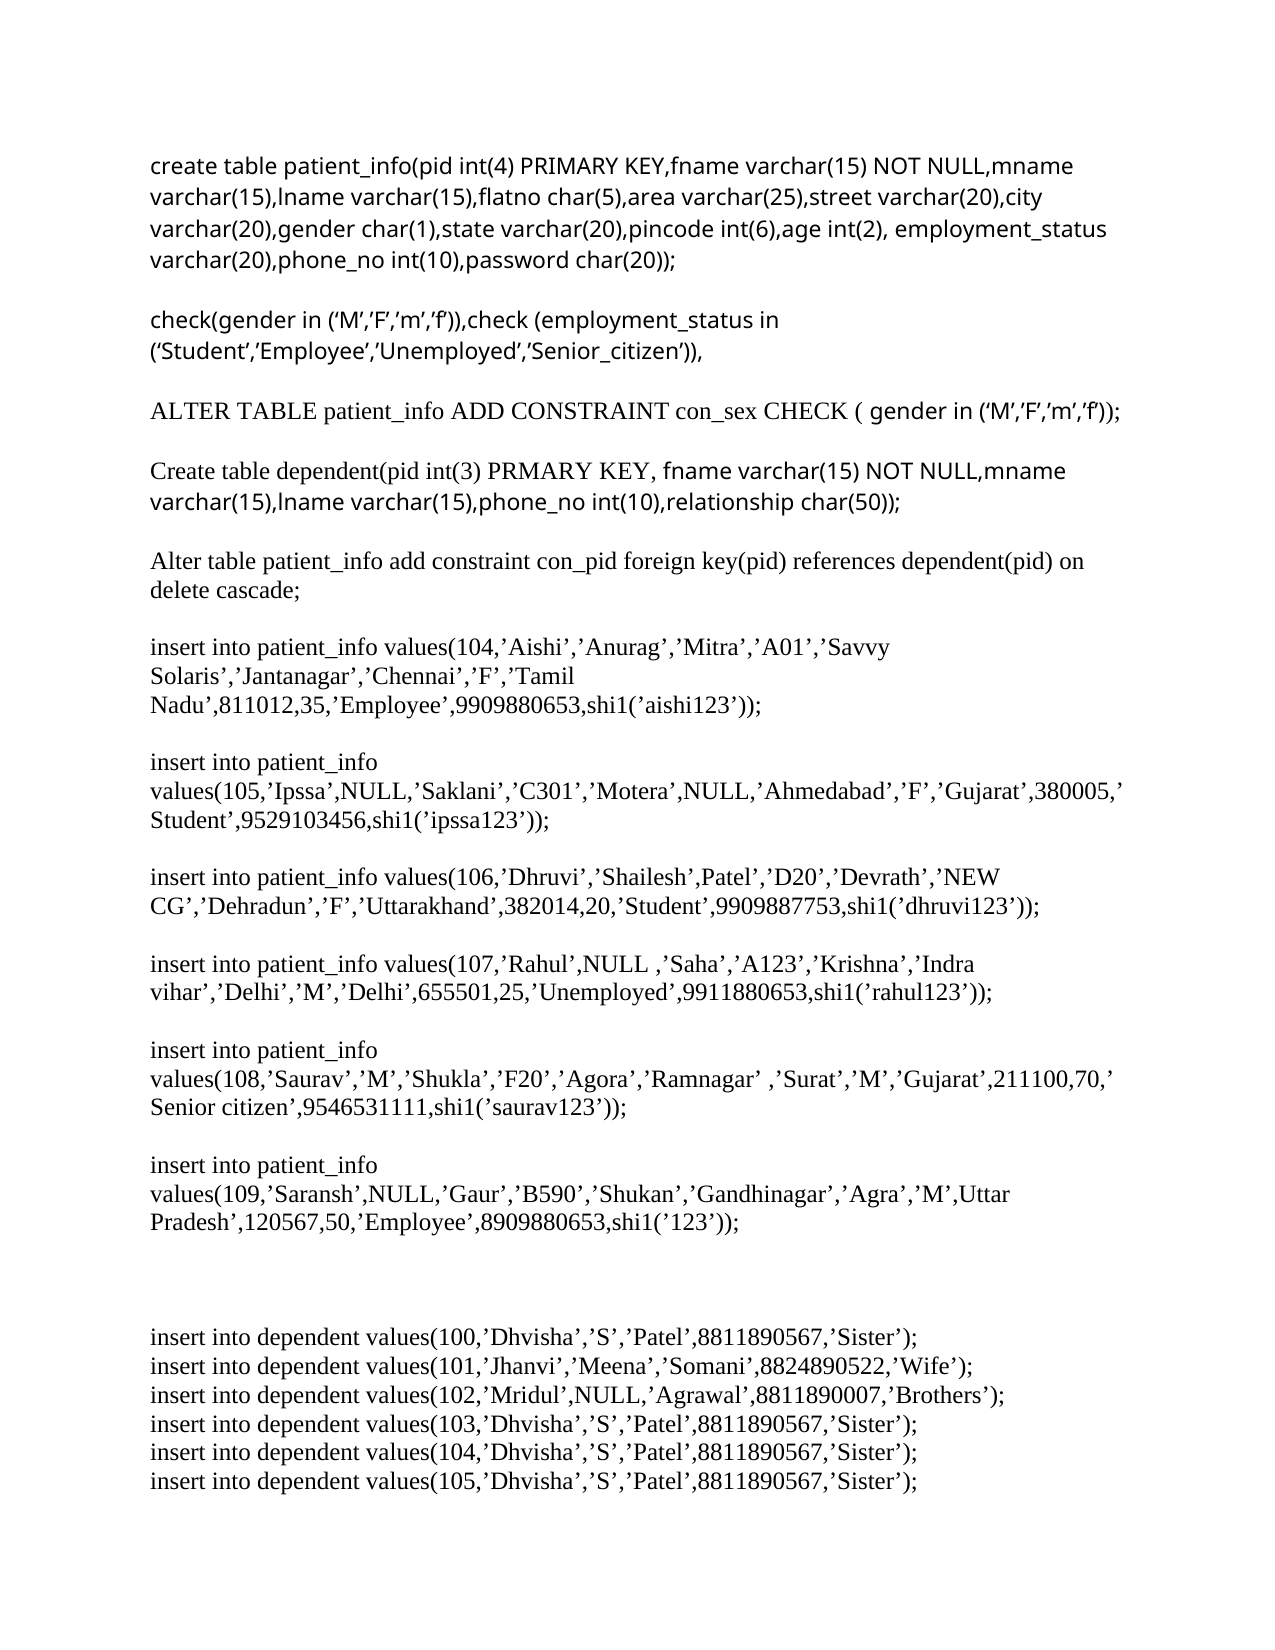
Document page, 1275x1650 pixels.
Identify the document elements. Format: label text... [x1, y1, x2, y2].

text Create table dependent(pid int(3) PRMARY KEY, fname varchar(15) NOT NULL,mname varchar(15),lname varchar(15),phone_no int(10),relationship char(50)); [150, 455, 1125, 517]
text check(gender in (‘M’,’F’,’m’,’f’)),check (employment_status in (‘Student’,’Employee’,’Unemployed’,’Senior_citizen’)), [150, 304, 1125, 366]
text insert into patient_info values(108,’Saurav’,’M’,’Shukla’,’F20’,’Agora’,’Ramnagar’ ,’Surat’,’M’,’Gujarat’,211100,70,’Senior citizen’,9546531111,shi1(’saurav123’)); [150, 1035, 1125, 1121]
text insert into dependent values(105,’Dhvisha’,’S’,’Patel’,8811890567,’Sister’); [150, 1466, 1125, 1495]
text insert into dependent values(103,’Dhvisha’,’S’,’Patel’,8811890567,’Sister’); [150, 1409, 1125, 1437]
text insert into dependent values(104,’Dhvisha’,’S’,’Patel’,8811890567,’Sister’); [150, 1437, 1125, 1466]
text insert into patient_info values(105,’Ipssa’,NULL,’Saklani’,’C301’,’Motera’,NULL,’Ahmedabad’,’F’,’Gujarat’,380005,’Student’,9529103456,shi1(’ipssa123’)); [150, 747, 1125, 834]
text insert into dependent values(101,’Jhanvi’,’Meena’,’Somani’,8824890522,’Wife’); [150, 1351, 1125, 1380]
text ALTER TABLE patient_info ADD CONSTRAINT con_sex CHECK ( gender in (‘M’,’F’,’m’,’f’)); [150, 395, 1125, 426]
text insert into patient_info values(106,’Dhruvi’,’Shailesh’,Patel’,’D20’,’Devrath’,’NEW CG’,’Dehradun’,’F’,’Uttarakhand’,382014,20,’Student’,9909887753,shi1(’dhruvi123’)); [150, 862, 1125, 920]
text insert into patient_info values(109,’Saransh’,NULL,’Gaur’,’B590’,’Shukan’,’Gandhinagar’,’Agra’,’M’,Uttar Pradesh’,120567,50,’Employee’,8909880653,shi1(’123’)); [150, 1150, 1125, 1236]
text Alter table patient_info add constraint con_pid foreign key(pid) references dependent(pid) on delete cascade; [150, 546, 1125, 604]
text insert into patient_info values(104,’Aishi’,’Anurag’,’Mitra’,’A01’,’Savvy Solaris’,’Jantanagar’,’Chennai’,’F’,’Tamil Nadu’,811012,35,’Employee’,9909880653,shi1(’aishi123’)); [150, 632, 1125, 719]
text insert into dependent values(100,’Dhvisha’,’S’,’Patel’,8811890567,’Sister’); [150, 1322, 1125, 1351]
text insert into dependent values(102,’Mridul’,NULL,’Agrawal’,8811890007,’Brothers’); [150, 1380, 1125, 1409]
text create table patient_info(pid int(4) PRIMARY KEY,fname varchar(15) NOT NULL,mname varchar(15),lname varchar(15),flatno char(5),area varchar(25),street varchar(20),city varchar(20),gender char(1),state varchar(20),pincode int(6),age int(2), employment_status varchar(20),phone_no int(10),password char(20)); [150, 150, 1125, 275]
text insert into patient_info values(107,’Rahul’,NULL ,’Saha’,’A123’,’Krishna’,’Indra vihar’,’Delhi’,’M’,’Delhi’,655501,25,’Unemployed’,9911880653,shi1(’rahul123’)); [150, 949, 1125, 1006]
